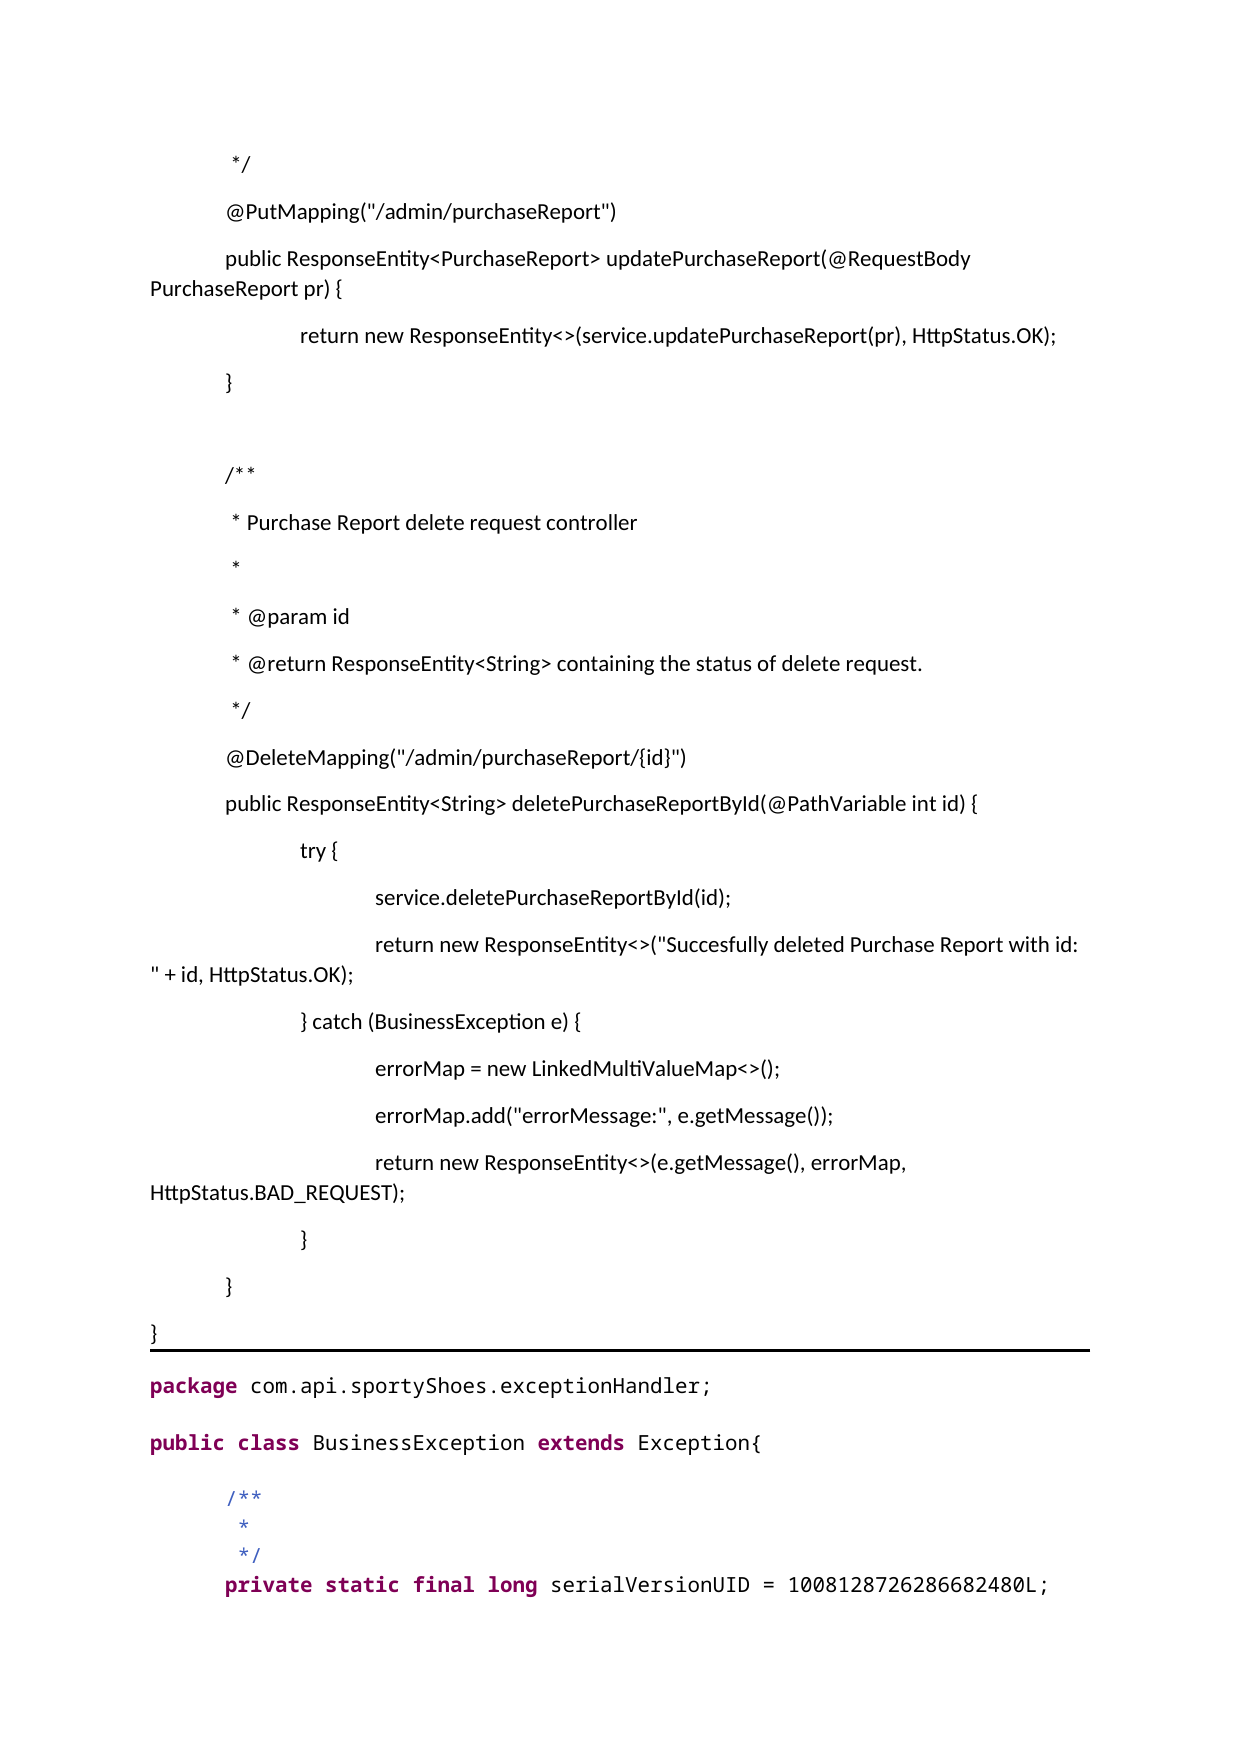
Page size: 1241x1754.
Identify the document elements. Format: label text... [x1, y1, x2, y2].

text * @return ResponseEntity<String> containing the status of delete request. [150, 649, 1090, 677]
text errorMap.add("errorMessage:", e.getMessage()); [150, 1101, 1090, 1129]
text try { [150, 836, 1090, 864]
text } [150, 368, 1090, 396]
text @PutMapping("/admin/purchaseReport") [150, 197, 1090, 225]
text /** [150, 1484, 1090, 1513]
text * [150, 1513, 1090, 1541]
text */ [150, 1541, 1090, 1570]
text return new ResponseEntity<>(service.updatePurchaseReport(pr), HttpStatus.OK); [150, 321, 1090, 349]
text package com.api.sportyShoes.exceptionHandler; [150, 1371, 1090, 1399]
text public class BusinessException extends Exception{ [150, 1428, 1090, 1456]
text public ResponseEntity<PurchaseReport> updatePurchaseReport(@RequestBody PurchaseReport pr) { [150, 244, 1090, 302]
text service.deletePurchaseReportById(id); [150, 883, 1090, 911]
text * @param id [150, 602, 1090, 630]
text return new ResponseEntity<>("Succesfully deleted Purchase Report with id: " + id, HttpStatus.OK); [150, 930, 1090, 988]
text } [150, 1225, 1090, 1253]
text private static final long serialVersionUID = 1008128726286682480L; [150, 1570, 1090, 1598]
text */ [150, 150, 1090, 178]
text * [150, 555, 1090, 583]
text public ResponseEntity<String> deletePurchaseReportById(@PathVariable int id) { [150, 789, 1090, 818]
text * Purchase Report delete request controller [150, 508, 1090, 536]
text return new ResponseEntity<>(e.getMessage(), errorMap, HttpStatus.BAD_REQUEST); [150, 1148, 1090, 1206]
text /** [150, 461, 1090, 489]
text */ [150, 696, 1090, 724]
text errorMap = new LinkedMultiValueMap<>(); [150, 1054, 1090, 1082]
text } catch (BusinessException e) { [150, 1007, 1090, 1035]
text } [150, 1319, 1090, 1349]
text @DeleteMapping("/admin/purchaseReport/{id}") [150, 743, 1090, 771]
text } [150, 1272, 1090, 1300]
